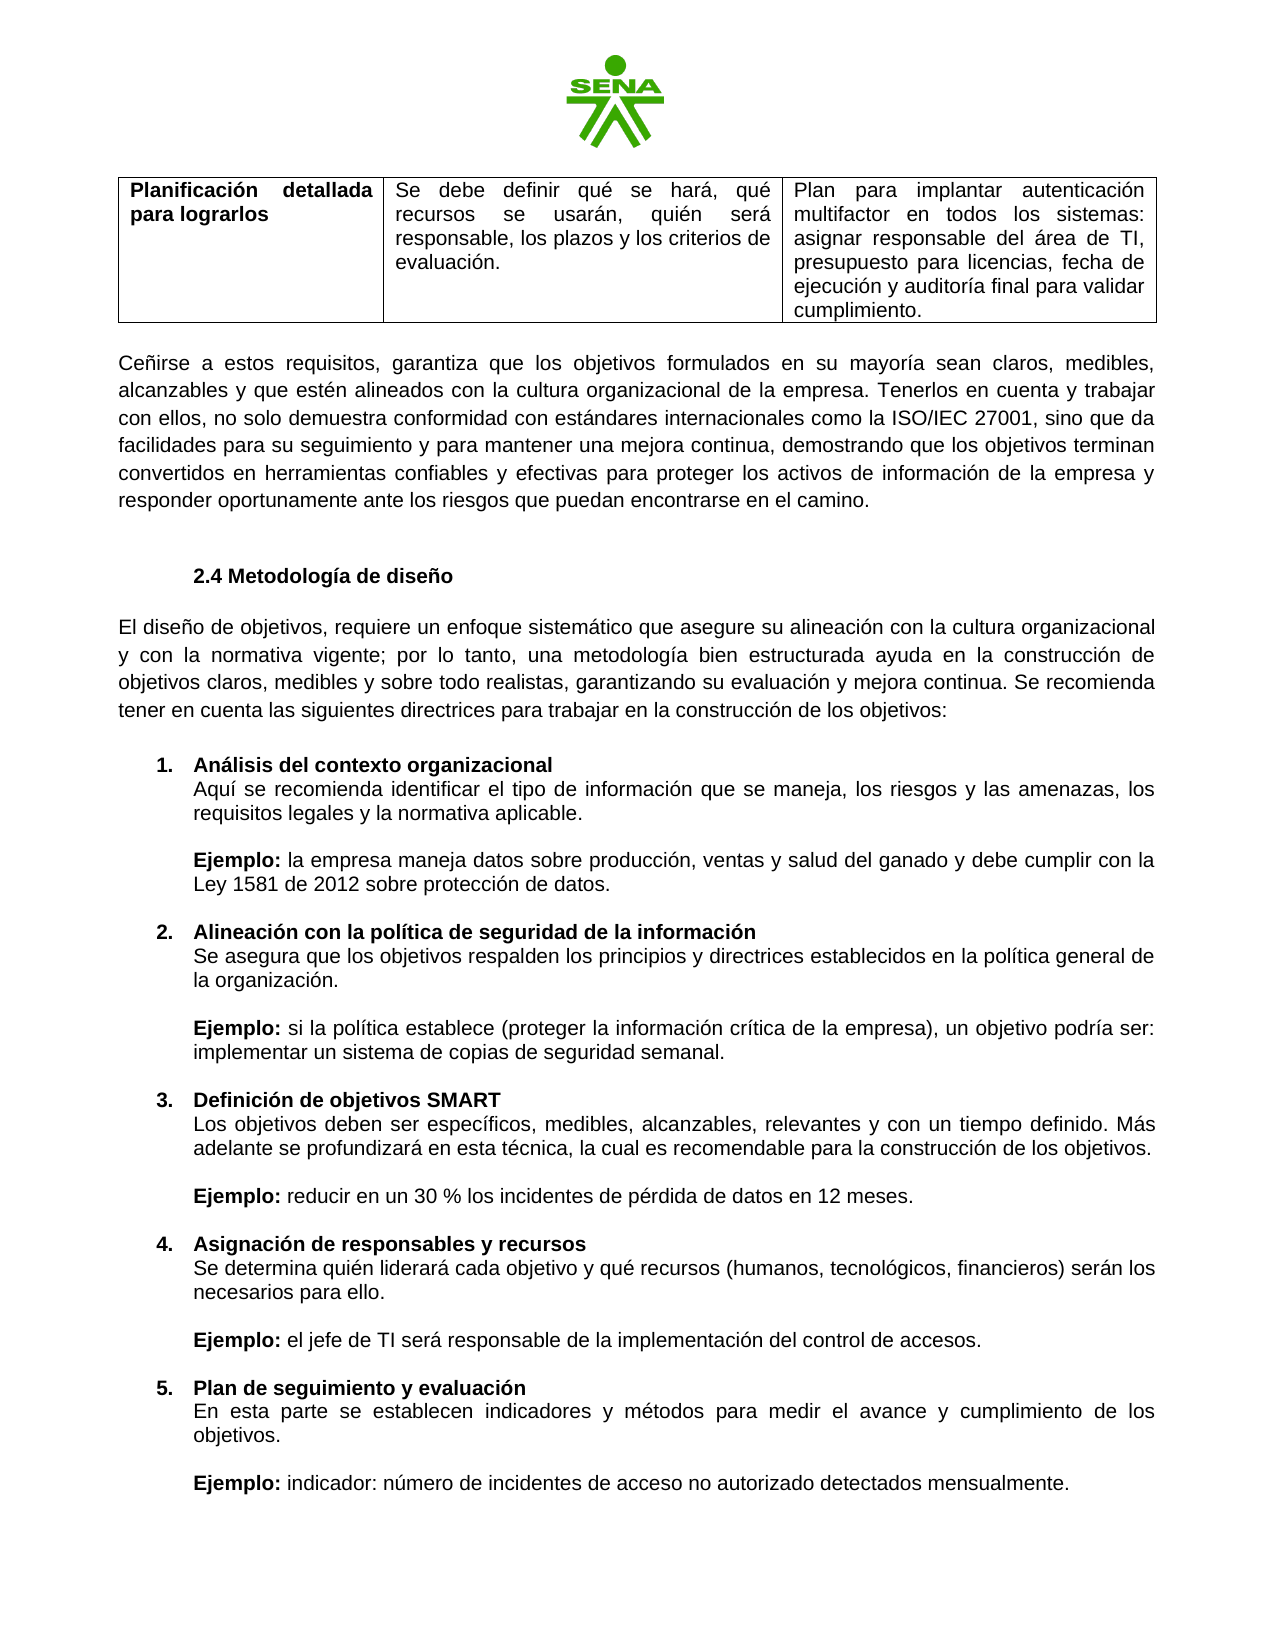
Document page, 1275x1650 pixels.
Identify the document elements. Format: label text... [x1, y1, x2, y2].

list En esta parte se establecen indicadores y métodos para medir el avance y cumplimiento de los objetivos. [193, 1399, 1157, 1447]
text El diseño de objetivos, requiere un enfoque sistemático que asegure su alineación con la cultura organizacional y con la normativa vigente; por lo tanto, una metodología bien estructurada ayuda en la construcción de objetivos claros, medibles y sobre todo realistas, garantizando su evaluación y mejora continua. Se recomienda tener en cuenta las siguientes directrices para trabajar en la construcción de los objetivos: [118, 615, 1157, 721]
picture [566, 55, 664, 148]
table_cell Plan para implantar autenticación multifactor en todos los sistemas: asignar responsable del área de TI, presupuesto para licencias, fecha de ejecución y auditoría final para validar cumplimiento. [783, 178, 1156, 322]
text Ceñirse a estos requisitos, garantiza que los objetivos formulados en su mayoría sean claros, medibles, alcanzables y que estén alineados con la cultura organizacional de la empresa. Tenerlos en cuenta y trabajar con ellos, no solo demuestra conformidad con estándares internacionales como la ISO/IEC 27001, sino que da facilidades para su seguimiento y para mantener una mejora continua, demostrando que los objetivos terminan convertidos en herramientas confiables y efectivas para proteger los activos de información de la empresa y responder oportunamente ante los riesgos que puedan encontrarse en el camino. [118, 351, 1157, 512]
list Alineación con la política de seguridad de la información [156, 920, 1157, 944]
list Plan de seguimiento y evaluación [156, 1375, 1157, 1399]
list Los objetivos deben ser específicos, medibles, alcanzables, relevantes y con un tiempo definido. Más adelante se profundizará en esta técnica, la cual es recomendable para la construcción de los objetivos. [193, 1112, 1157, 1160]
text 2.4 Metodología de diseño [193, 563, 1157, 587]
list Análisis del contexto organizacional [156, 752, 1157, 776]
list Aquí se recomienda identificar el tipo de información que se maneja, los riesgos y las amenazas, los requisitos legales y la normativa aplicable. [193, 776, 1157, 824]
table_cell Se debe definir qué se hará, qué recursos se usarán, quién será responsable, los plazos y los criterios de evaluación. [384, 178, 782, 322]
list Ejemplo: el jefe de TI será responsable de la implementación del control de accesos. [193, 1327, 1157, 1351]
list Definición de objetivos SMART [156, 1088, 1157, 1112]
list Ejemplo: la empresa maneja datos sobre producción, ventas y salud del ganado y debe cumplir con la Ley 1581 de 2012 sobre protección de datos. [193, 848, 1157, 896]
list Asignación de responsables y recursos [156, 1232, 1157, 1256]
list Ejemplo: si la política establece (proteger la información crítica de la empresa), un objetivo podría ser: implementar un sistema de copias de seguridad semanal. [193, 1016, 1157, 1064]
list Ejemplo: reducir en un 30 % los incidentes de pérdida de datos en 12 meses. [193, 1184, 1157, 1208]
list Ejemplo: indicador: número de incidentes de acceso no autorizado detectados mensualmente. [193, 1471, 1157, 1495]
list Se determina quién liderará cada objetivo y qué recursos (humanos, tecnológicos, financieros) serán los necesarios para ello. [193, 1256, 1157, 1303]
table_cell Planificación detallada para lograrlos [119, 178, 383, 322]
list Se asegura que los objetivos respalden los principios y directrices establecidos en la política general de la organización. [193, 944, 1157, 992]
